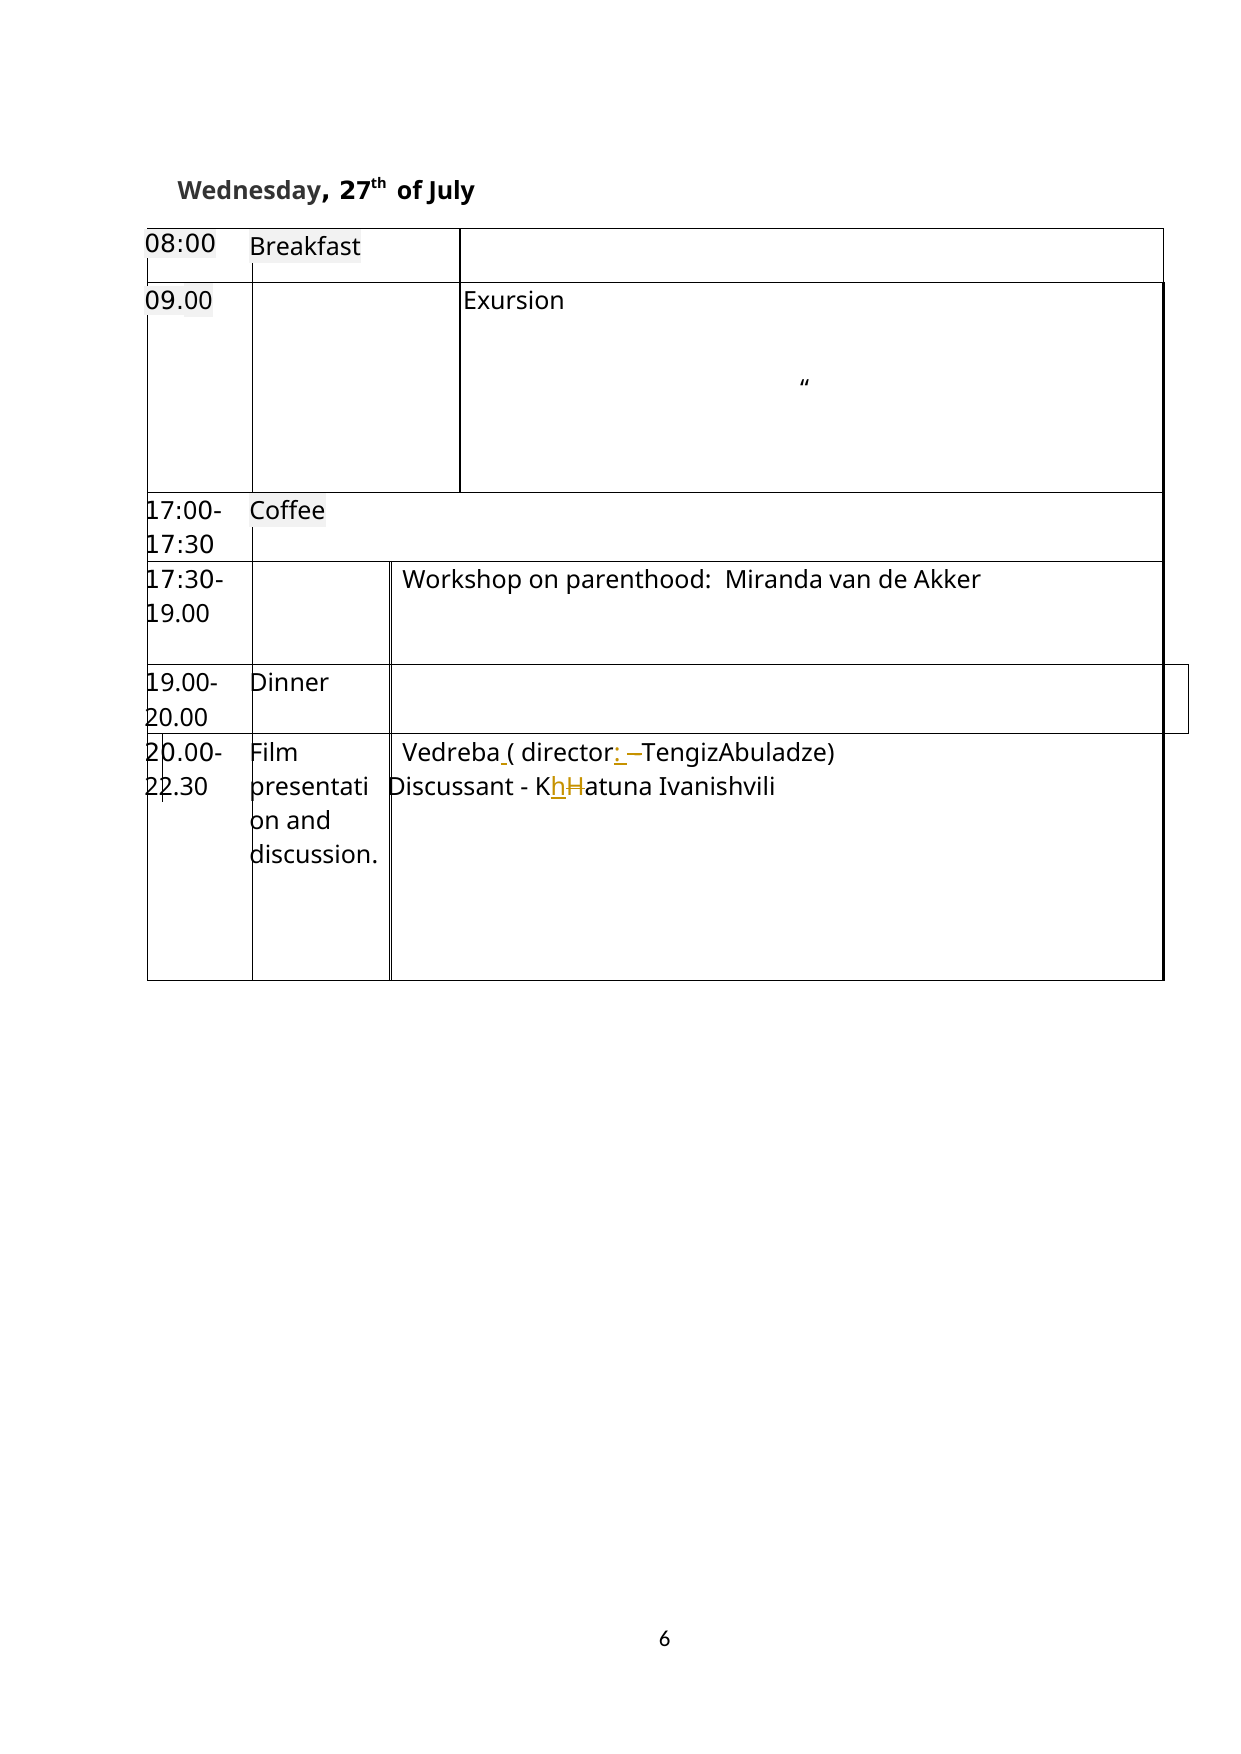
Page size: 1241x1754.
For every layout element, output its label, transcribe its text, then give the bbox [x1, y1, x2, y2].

table_cell [1165, 665, 1188, 733]
table_cell Film presentation and discussion. [253, 734, 389, 980]
text Wednesday, 27th of July [321, 173, 1152, 207]
table_cell [253, 283, 459, 492]
table_cell 17:30-19.00 [148, 562, 252, 664]
table_cell 19.00-20.00 [148, 665, 252, 733]
table_header Breakfast [253, 229, 459, 282]
table_cell Dinner [253, 665, 389, 733]
table_cell Vedreba( directorTengizAbuladze) Discussant - Katuna Ivanishvili [392, 734, 1162, 980]
table_cell Exursion “ [461, 283, 1162, 492]
table_cell 09.00 [148, 283, 252, 492]
table_cell [253, 562, 389, 664]
table_cell [392, 665, 1162, 733]
table_cell Coffee [253, 493, 1162, 561]
table_header [461, 229, 1163, 282]
table_cell 20.00-22.30 [148, 734, 252, 980]
table_cell 17:00-17:30 [148, 493, 252, 561]
table_cell Workshop on parenthood: Miranda van de Akker [392, 562, 1162, 664]
table_header 08:00 [148, 229, 252, 282]
